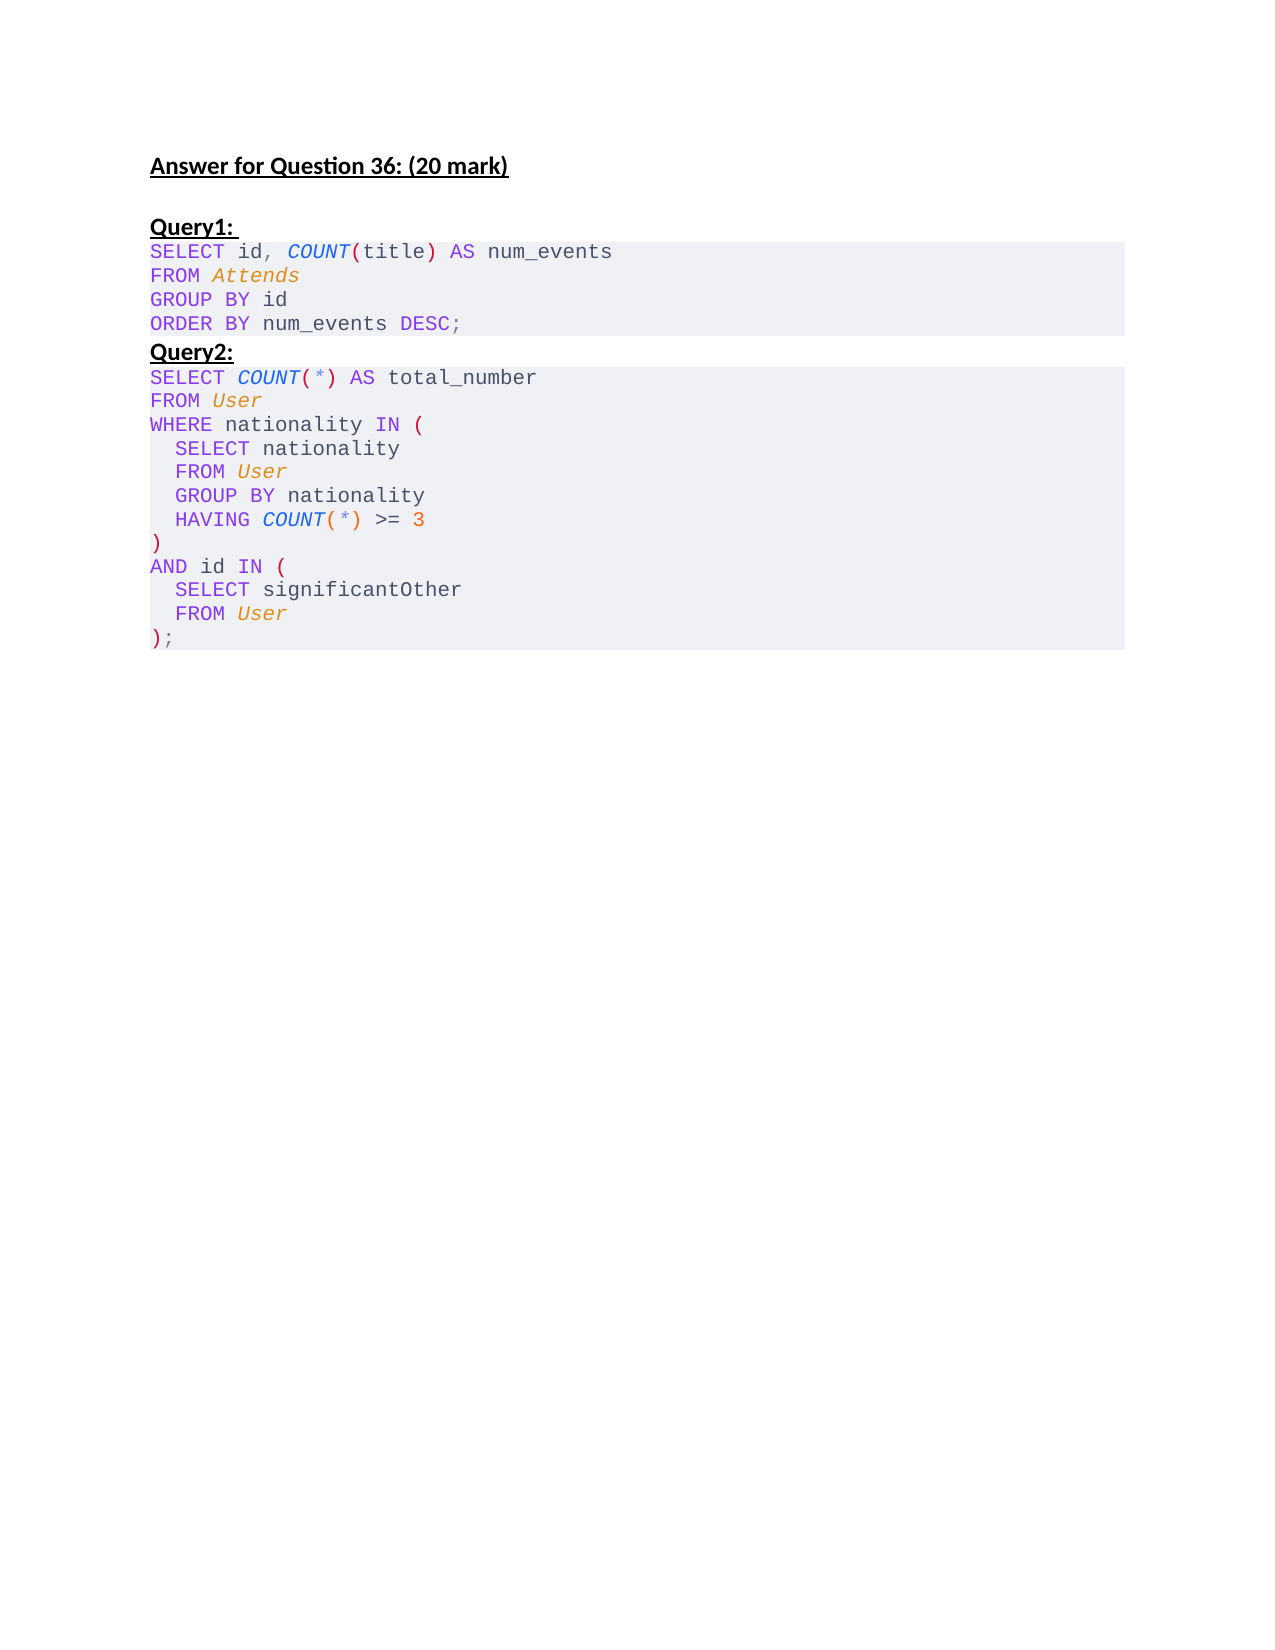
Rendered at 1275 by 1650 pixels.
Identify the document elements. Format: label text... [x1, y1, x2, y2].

text SELECT COUNT(*) AS total_number FROM User WHERE nationality IN ( SELECT nationality FROM User GROUP BY nationality HAVING COUNT(*) >= 3 ) AND id IN ( SELECT significantOther FROM User ); [150, 367, 1125, 650]
text Query1: [150, 211, 1125, 242]
text SELECT id, COUNT(title) AS num_events FROM Attends GROUP BY id ORDER BY num_events DESC; [150, 242, 1125, 336]
text Answer for Question 36: (20 mark) [150, 150, 1125, 181]
text Query2: [150, 336, 1125, 367]
